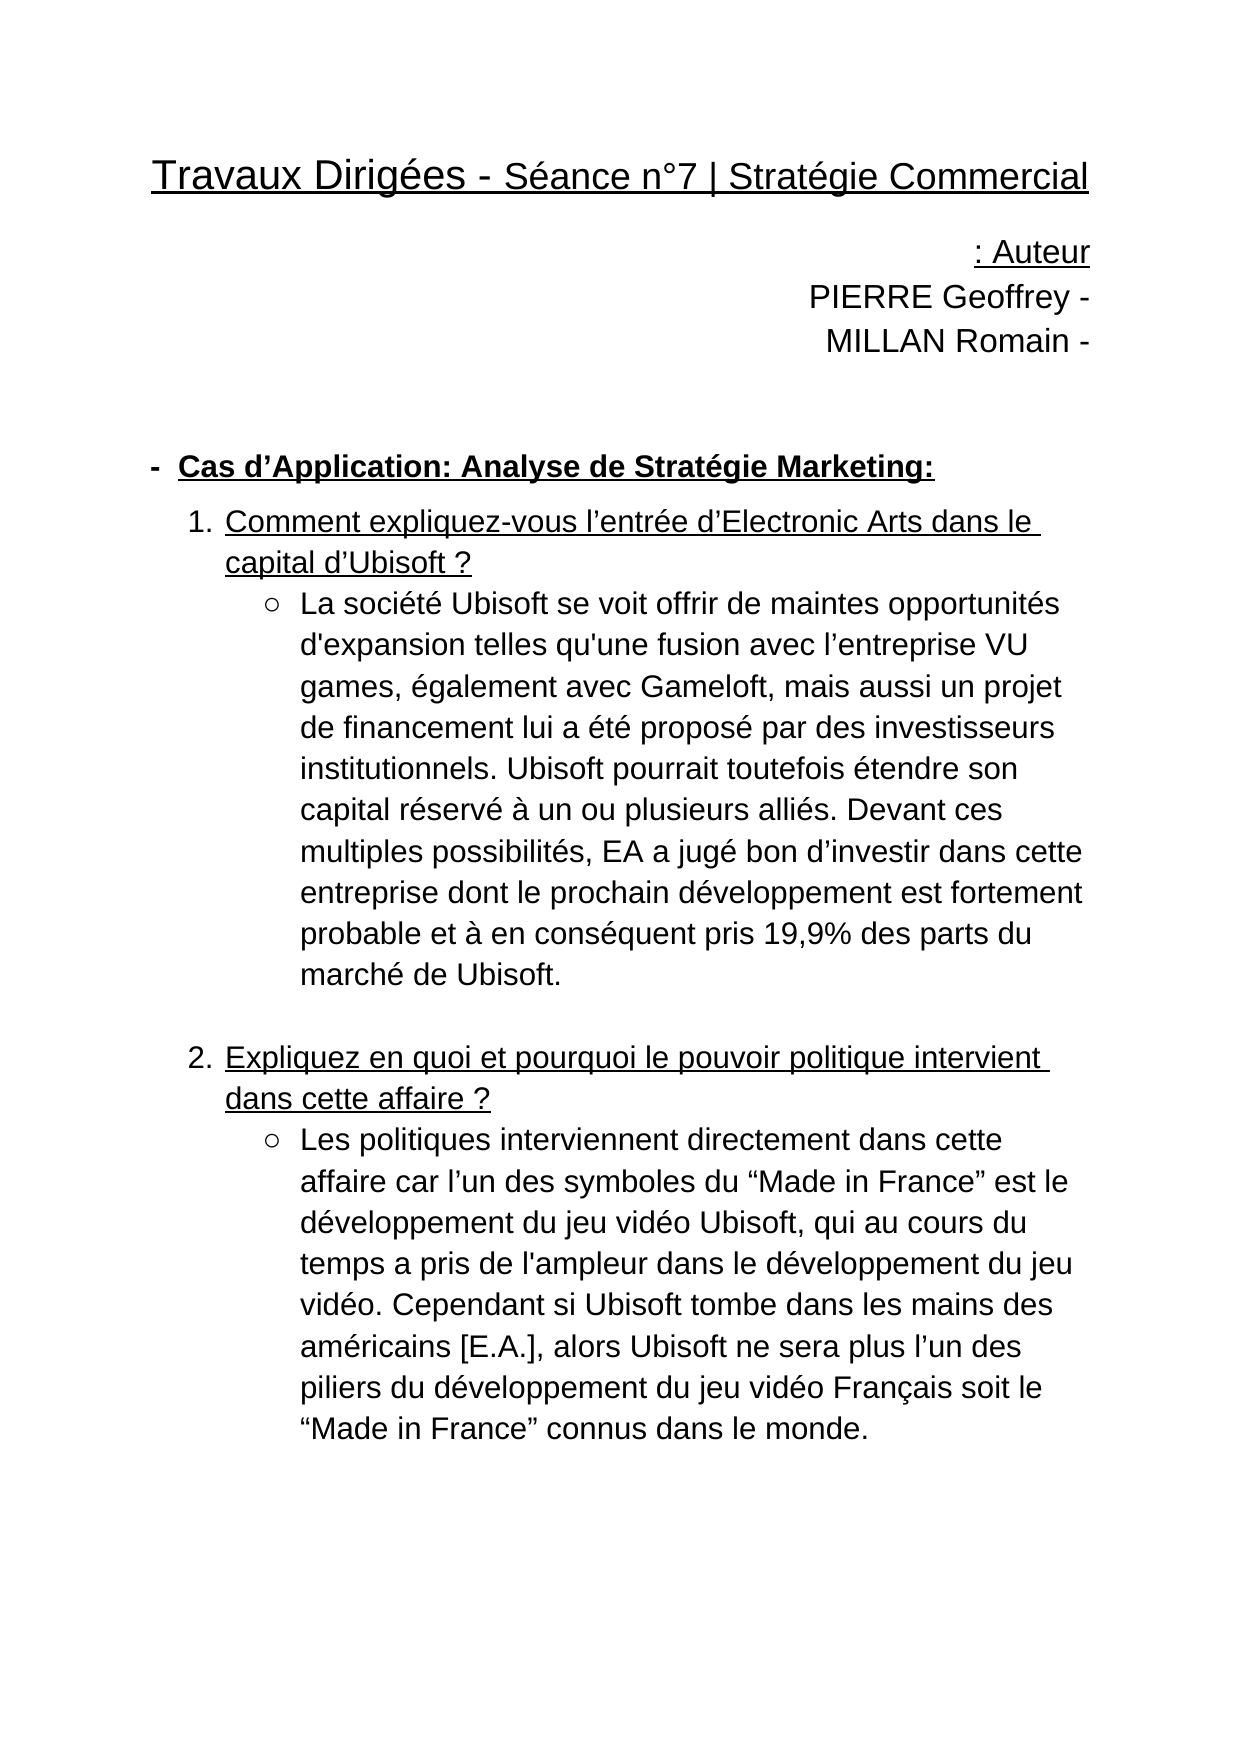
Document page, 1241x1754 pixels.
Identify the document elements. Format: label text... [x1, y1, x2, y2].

text : Auteur [150, 233, 1090, 271]
list Comment expliquez-vous l’entrée d’Electronic Arts dans le capital d’Ubisoft ? [187, 503, 1090, 580]
list Expliquez en quoi et pourquoi le pouvoir politique intervient dans cette affaire ? [187, 1039, 1090, 1116]
text MILLAN Romain - [150, 321, 1090, 359]
text - Cas d’Application: Analyse de Stratégie Marketing: [150, 448, 1090, 483]
text Travaux Dirigées - Séance n°7 | Stratégie Commercial [150, 150, 1090, 198]
list Les politiques interviennent directement dans cette affaire car l’un des symboles du “Made in France” est le développement du jeu vidéo Ubisoft, qui au cours du temps a pris de l'ampleur dans le développement du jeu vidéo. Cependant si Ubisoft tombe dans les mains des américains [E.A.], alors Ubisoft ne sera plus l’un des piliers du développement du jeu vidéo Français soit le “Made in France” connus dans le monde. [262, 1121, 1090, 1446]
text PIERRE Geoffrey - [150, 277, 1090, 315]
list La société Ubisoft se voit offrir de maintes opportunités d'expansion telles qu'une fusion avec l’entreprise VU games, également avec Gameloft, mais aussi un projet de financement lui a été proposé par des investisseurs institutionnels. Ubisoft pourrait toutefois étendre son capital réservé à un ou plusieurs alliés. Devant ces multiples possibilités, EA a jugé bon d’investir dans cette entreprise dont le prochain développement est fortement probable et à en conséquent pris 19,9% des parts du marché de Ubisoft. [262, 585, 1090, 992]
